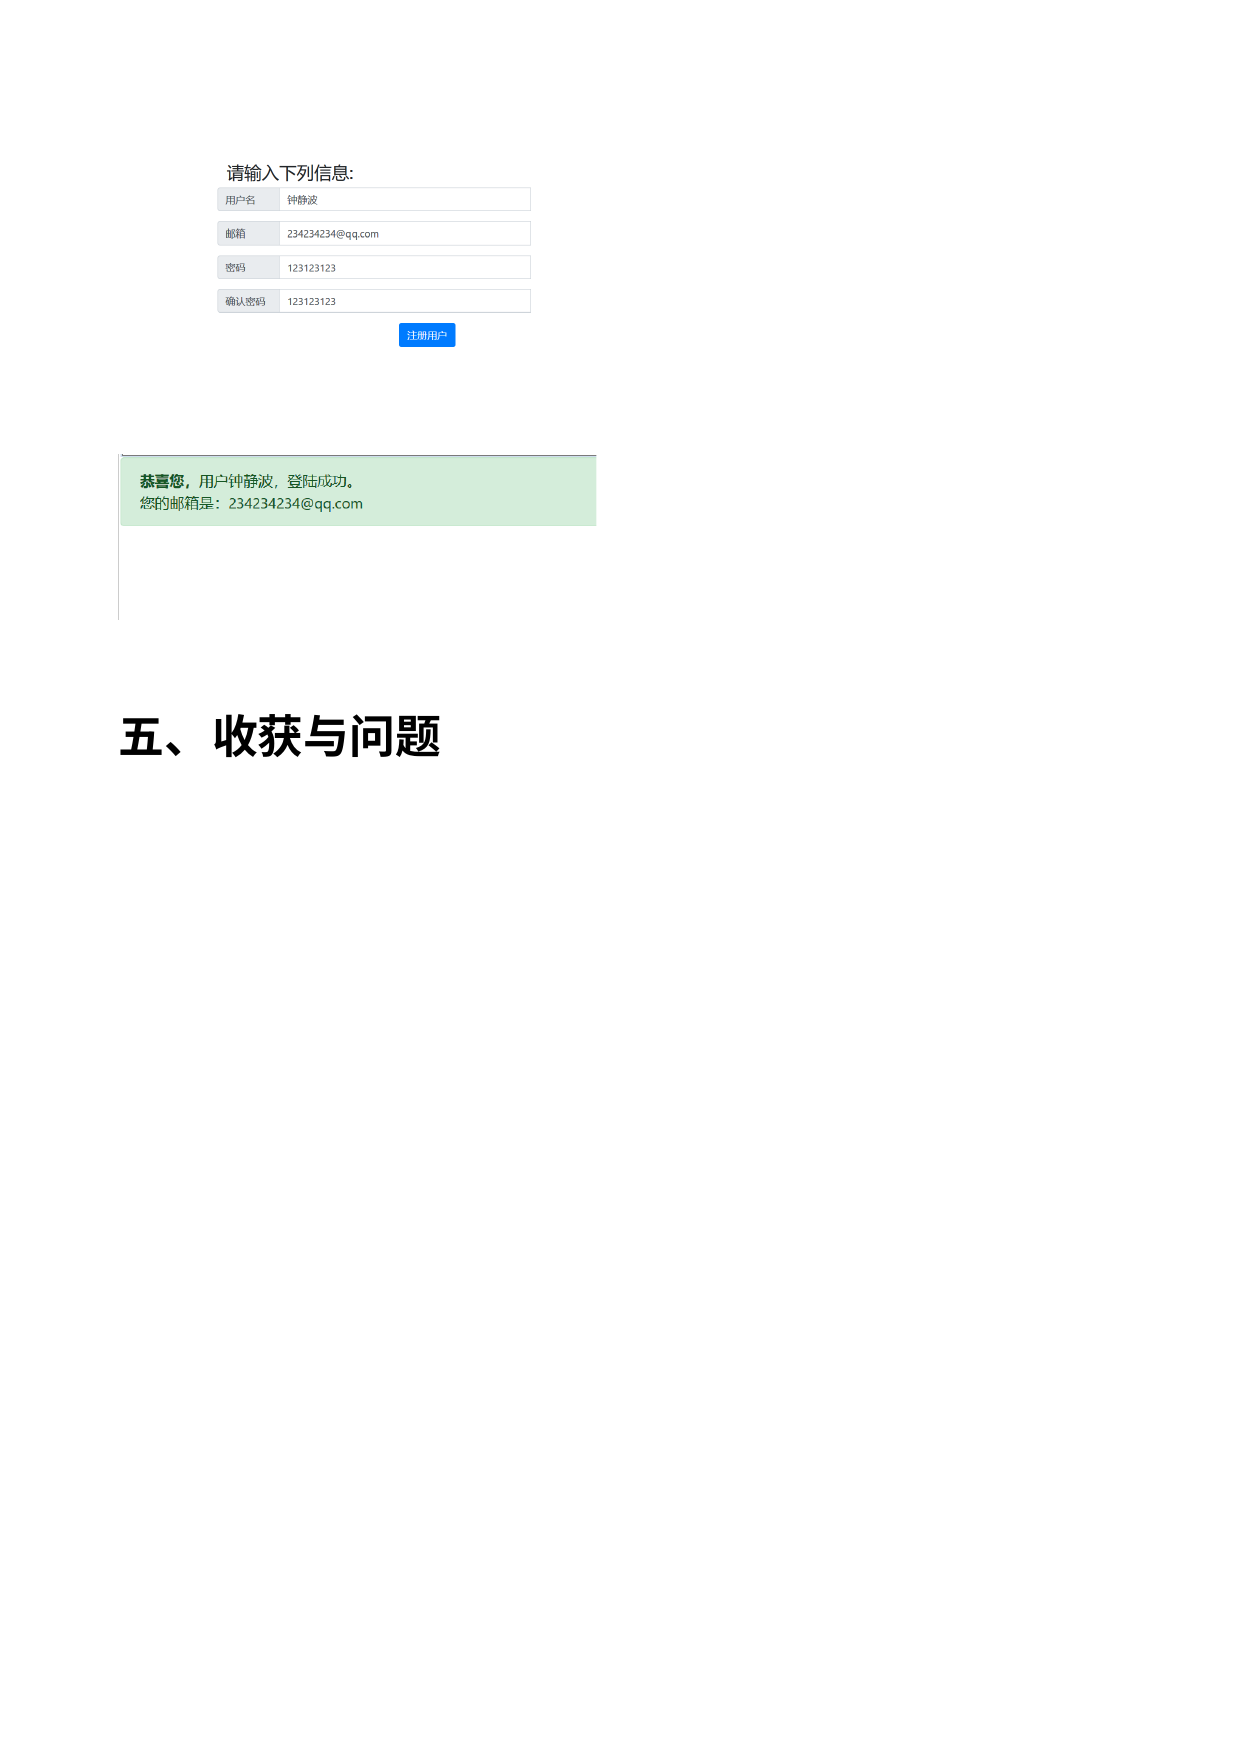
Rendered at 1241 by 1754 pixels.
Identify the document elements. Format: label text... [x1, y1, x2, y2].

subtitle 收获与问题 [118, 685, 1093, 782]
picture [118, 454, 597, 620]
picture [118, 162, 615, 386]
